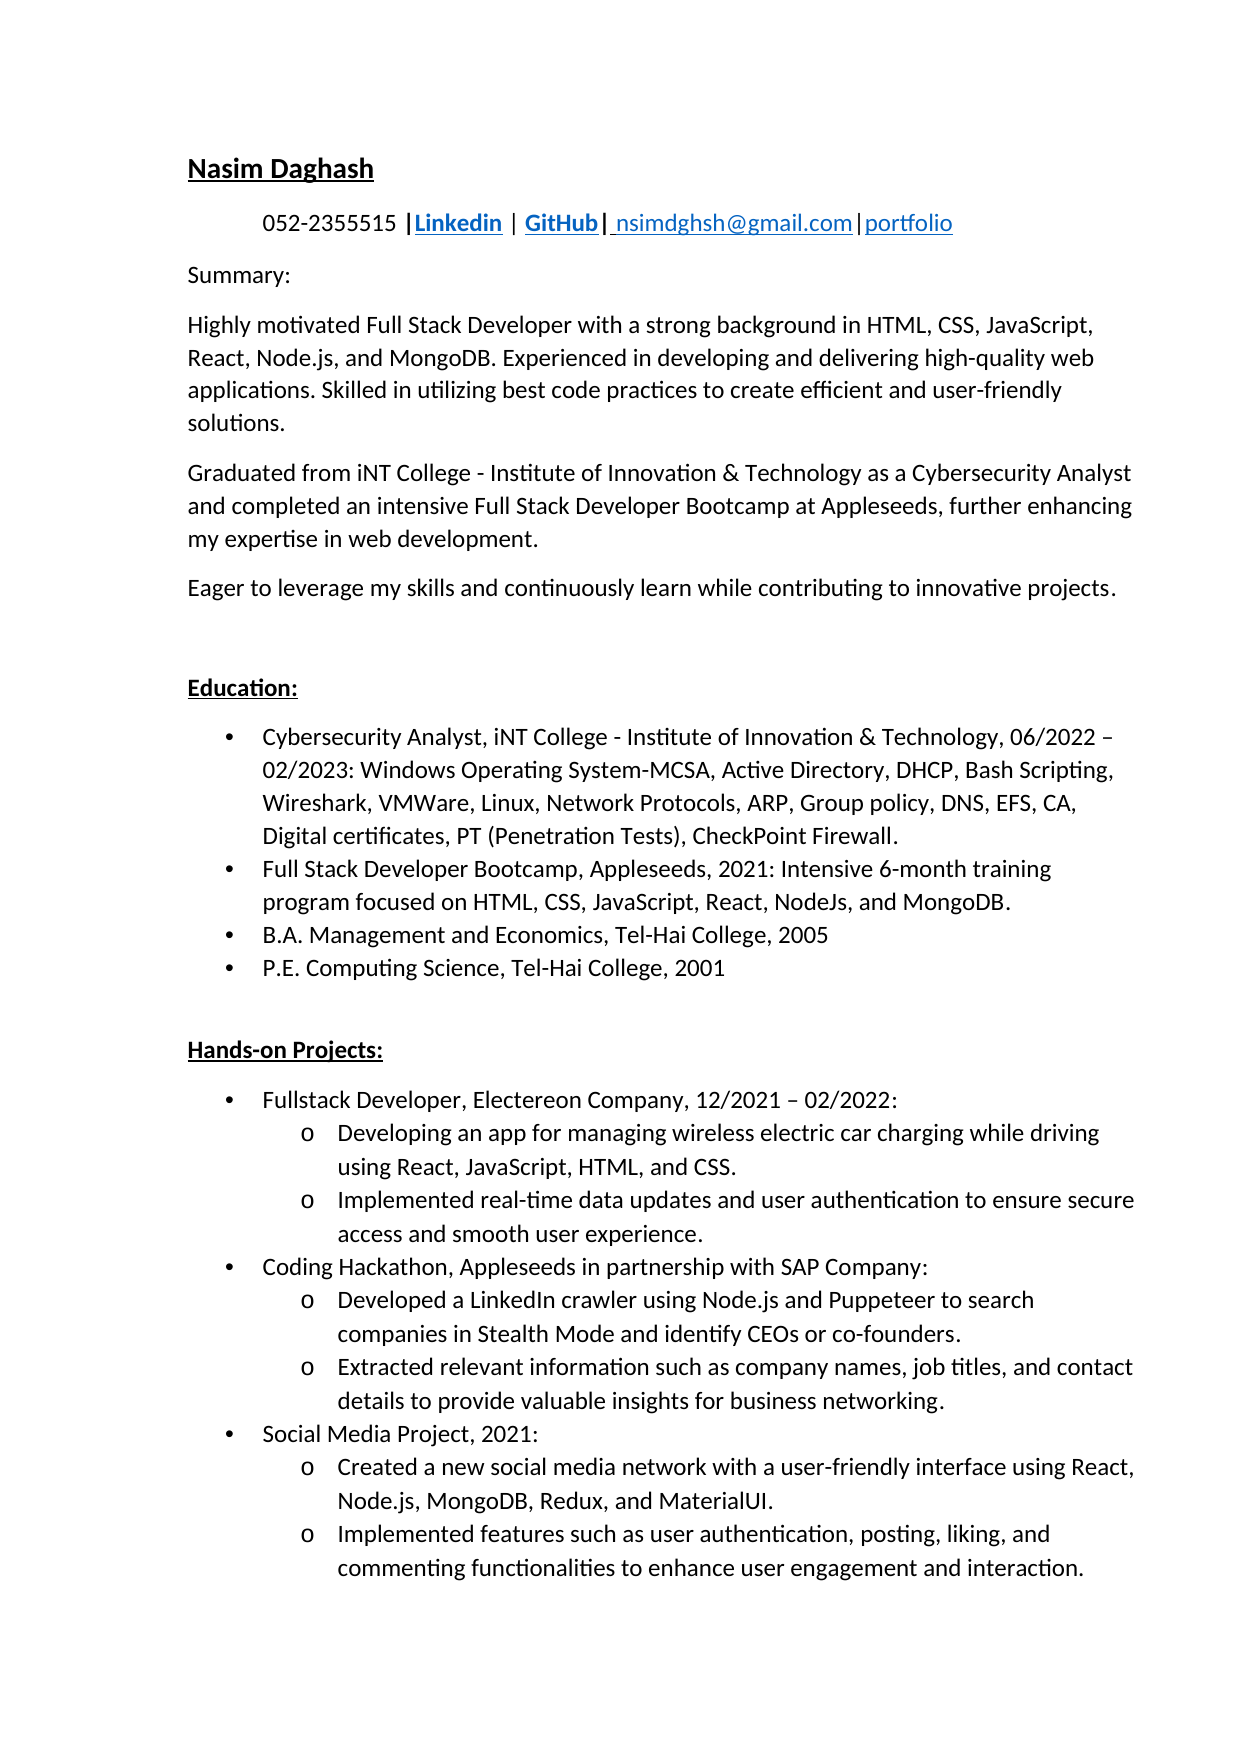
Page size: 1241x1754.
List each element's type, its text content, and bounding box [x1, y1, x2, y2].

text Eager to leverage my skills and continuously learn while contributing to innovative projects. [187, 573, 1137, 603]
list B.A. Management and Economics, Tel-Hai College, 2005 [225, 919, 1137, 949]
list P.E. Computing Science, Tel-Hai College, 2001 [225, 952, 1137, 982]
list Developing an app for managing wireless electric car charging while driving using React, JavaScript, HTML, and CSS. [300, 1117, 1137, 1181]
list Fullstack Developer, Electereon Company, 12/2021 – 02/2022: [225, 1084, 1137, 1114]
list Implemented real-time data updates and user authentication to ensure secure access and smooth user experience. [300, 1184, 1137, 1248]
text Summary: [187, 259, 1137, 290]
list Created a new social media network with a user-friendly interface using React, Node.js, MongoDB, Redux, and MaterialUI. [300, 1451, 1137, 1516]
text Hands-on Projects: [187, 1034, 1137, 1065]
text 052-2355515 |Linkedin | GitHub| nsimdghsh@gmail.com|portfolio [262, 208, 1137, 238]
list Implemented features such as user authentication, posting, liking, and commenting functionalities to enhance user engagement and interaction. [300, 1518, 1137, 1583]
list Cybersecurity Analyst, iNT College - Institute of Innovation & Technology, 06/2022 –02/2023: Windows Operating System-MCSA, Active Directory, DHCP, Bash Scripting, Wireshark, VMWare, Linux, Network Protocols, ARP, Group policy, DNS, EFS, CA, Digital certificates, PT (Penetration Tests), CheckPoint Firewall. [225, 721, 1137, 851]
text Nasim Daghash [187, 150, 1137, 186]
list Full Stack Developer Bootcamp, Appleseeds, 2021: Intensive 6-month training program focused on HTML, CSS, JavaScript, React, NodeJs, and MongoDB. [225, 853, 1137, 916]
text Highly motivated Full Stack Developer with a strong background in HTML, CSS, JavaScript, React, Node.js, and MongoDB. Experienced in developing and delivering high-quality web applications. Skilled in utilizing best code practices to create efficient and user-friendly solutions. [187, 309, 1137, 438]
list Extracted relevant information such as company names, job titles, and contact details to provide valuable insights for business networking. [300, 1351, 1137, 1416]
text Graduated from iNT College - Institute of Innovation & Technology as a Cybersecurity Analyst and completed an intensive Full Stack Developer Bootcamp at Appleseeds, further enhancing my expertise in web development. [187, 457, 1137, 553]
list Coding Hackathon, Appleseeds in partnership with SAP Company: [225, 1251, 1137, 1281]
list Social Media Project, 2021: [225, 1418, 1137, 1448]
text Education: [187, 672, 1137, 702]
list Developed a LinkedIn crawler using Node.js and Puppeteer to search companies in Stealth Mode and identify CEOs or co-founders. [300, 1284, 1137, 1348]
